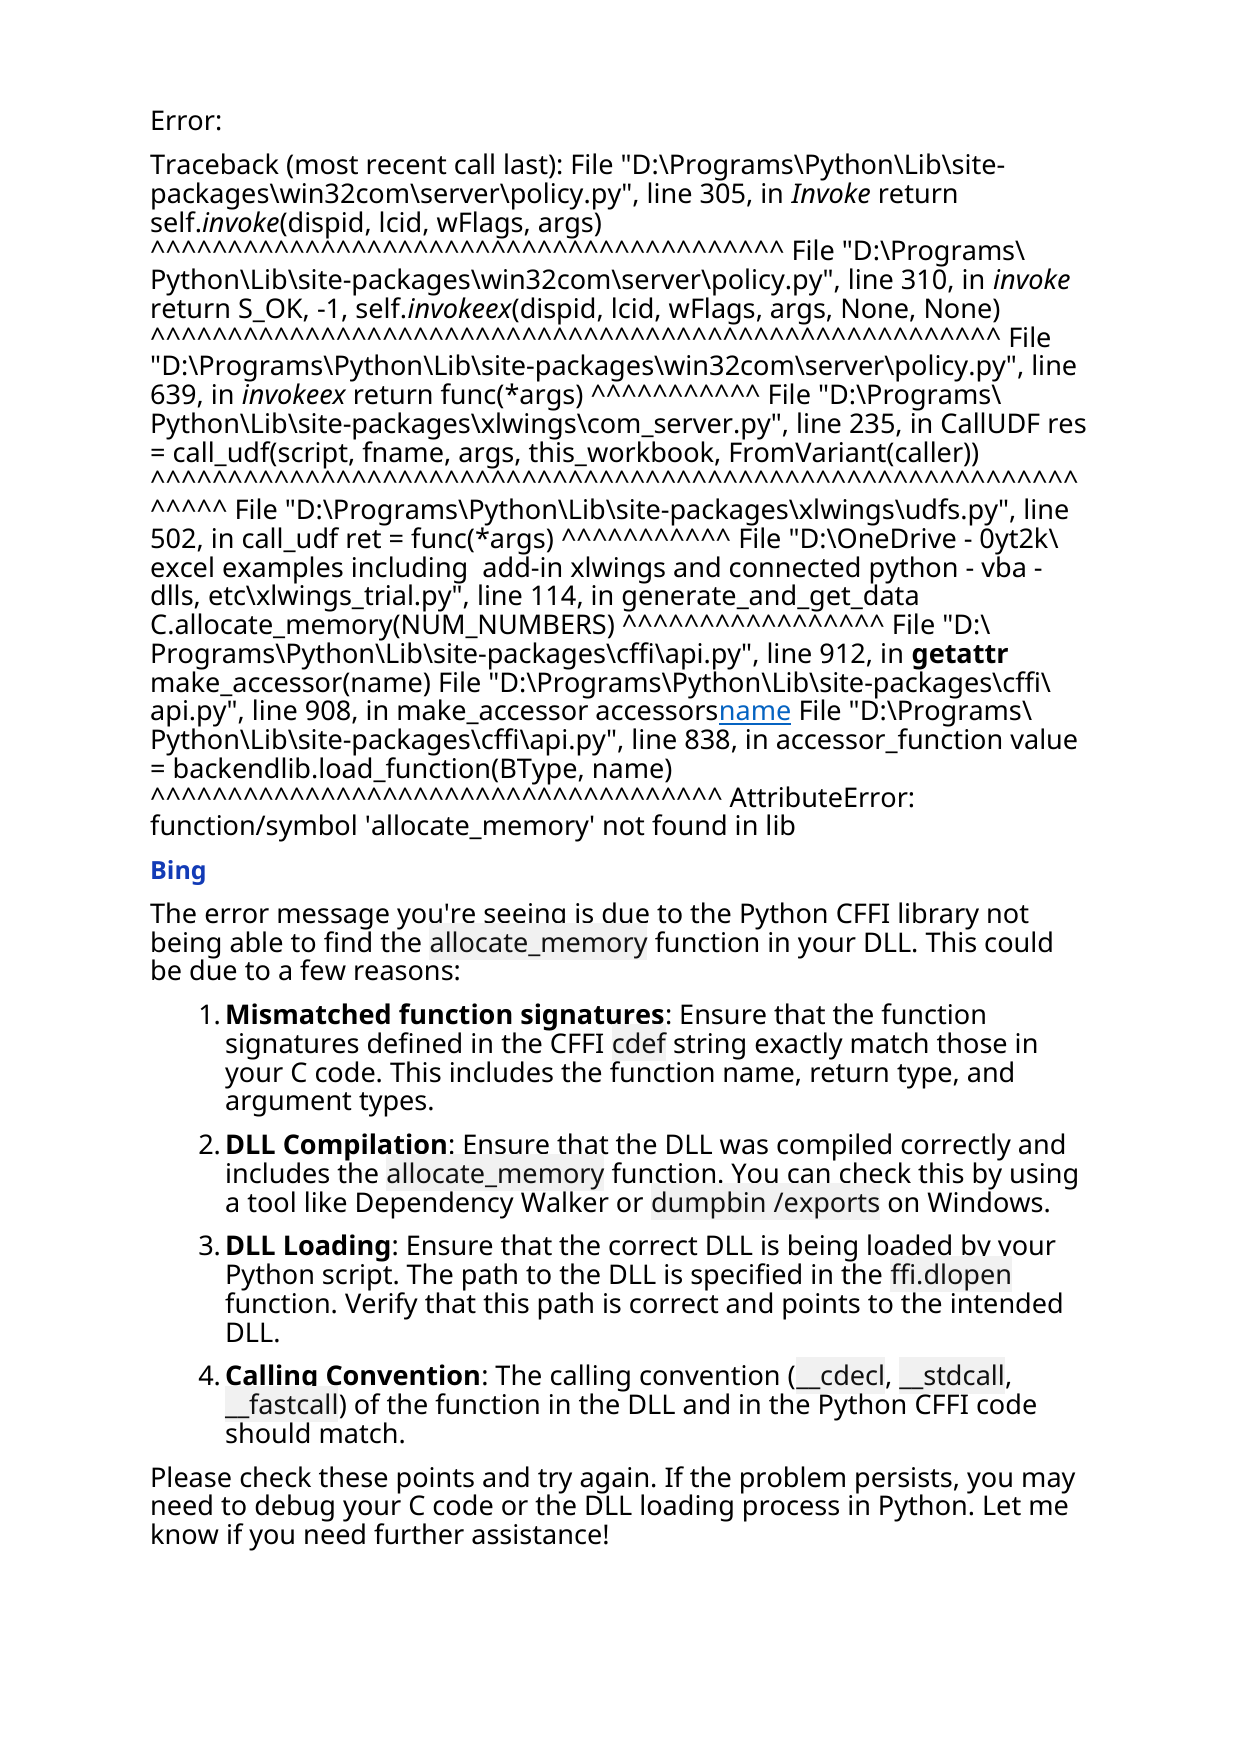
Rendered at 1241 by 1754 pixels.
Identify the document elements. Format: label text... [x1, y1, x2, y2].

text Please check these points and try again. If the problem persists, you may need to debug your C code or the DLL loading process in Python. Let me know if you need further assistance! [150, 1464, 1090, 1550]
list Mismatched function signatures: Ensure that the function signatures defined in the CFFI cdef string exactly match those in your C code. This includes the function name, return type, and argument types. [198, 1002, 1090, 1117]
list Calling Convention: The calling convention (__cdecl, __stdcall, __fastcall) of the function in the DLL and in the Python CFFI code should match. [198, 1363, 1090, 1449]
list DLL Compilation: Ensure that the DLL was compiled correctly and includes the allocate_memory function. You can check this by using a tool like Dependency Walker or dumpbin /exports on Windows. [198, 1132, 1090, 1218]
text Error: [150, 108, 1090, 137]
subtitle Bing [150, 857, 1090, 885]
text Traceback (most recent call last): File "D:\Programs\Python\Lib\site-packages\win32com\server\policy.py", line 305, in Invoke return self.invoke(dispid, lcid, wFlags, args) ^^^^^^^^^^^^^^^^^^^^^^^^^^^^^^^^^^^^^^^^^ File "D:\Programs\Python\Lib\site-packages\win32com\server\policy.py", line 310, in invoke return S_OK, -1, self.invokeex(dispid, lcid, wFlags, args, None, None) ^^^^^^^^^^^^^^^^^^^^^^^^^^^^^^^^^^^^^^^^^^^^^^^^^^^^^^^ File "D:\Programs\Python\Lib\site-packages\win32com\server\policy.py", line 639, in invokeex return func(*args) ^^^^^^^^^^^ File "D:\Programs\Python\Lib\site-packages\xlwings\com_server.py", line 235, in CallUDF res = call_udf(script, fname, args, this_workbook, FromVariant(caller)) ^^^^^^^^^^^^^^^^^^^^^^^^^^^^^^^^^^^^^^^^^^^^^^^^^^^^^^^^^^^^^^^^^ File "D:\Programs\Python\Lib\site-packages\xlwings\udfs.py", line 502, in call_udf ret = func(*args) ^^^^^^^^^^^ File "D:\OneDrive - 0yt2k\excel examples including add-in xlwings and connected python - vba - dlls, etc\xlwings_trial.py", line 114, in generate_and_get_data C.allocate_memory(NUM_NUMBERS) ^^^^^^^^^^^^^^^^^ File "D:\Programs\Python\Lib\site-packages\cffi\api.py", line 912, in getattr make_accessor(name) File "D:\Programs\Python\Lib\site-packages\cffi\api.py", line 908, in make_accessor accessorsname File "D:\Programs\Python\Lib\site-packages\cffi\api.py", line 838, in accessor_function value = backendlib.load_function(BType, name) ^^^^^^^^^^^^^^^^^^^^^^^^^^^^^^^^^^^^^ AttributeError: function/symbol 'allocate_memory' not found in lib [150, 152, 1090, 842]
list DLL Loading: Ensure that the correct DLL is being loaded by your Python script. The path to the DLL is specified in the ffi.dlopen function. Verify that this path is correct and points to the intended DLL. [198, 1233, 1090, 1348]
text The error message you're seeing is due to the Python CFFI library not being able to find the allocate_memory function in your DLL. This could be due to a few reasons: [150, 900, 1090, 987]
